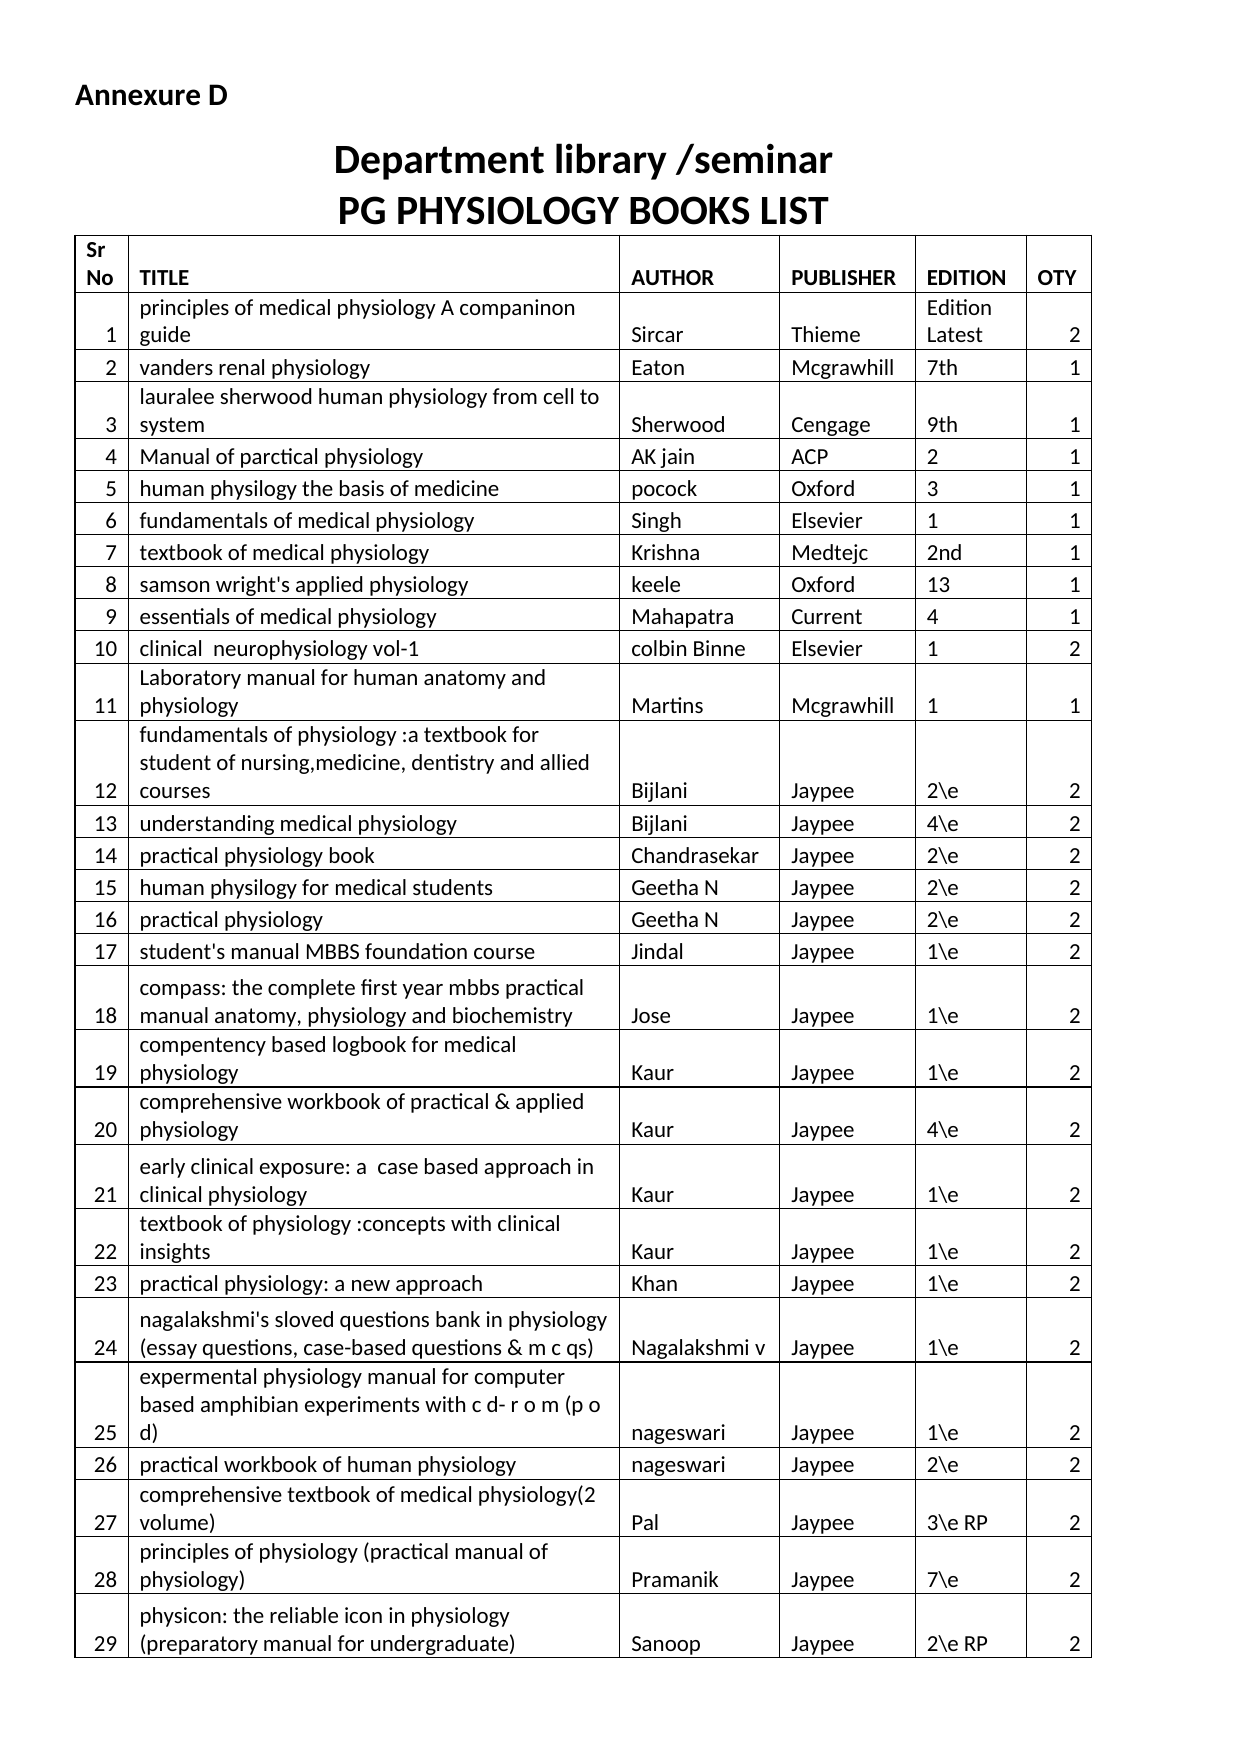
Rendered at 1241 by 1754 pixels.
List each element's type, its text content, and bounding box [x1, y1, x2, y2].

table_cell 1 [1027, 471, 1091, 502]
table_cell 1 [76, 293, 128, 349]
table_cell Kaur [620, 1030, 779, 1086]
table_cell 1\e [916, 1145, 1026, 1208]
table_cell Geetha N [620, 870, 779, 901]
table_cell keele [620, 567, 779, 598]
table_cell 19 [76, 1030, 128, 1086]
table_cell vanders renal physiology [129, 350, 619, 381]
table_cell 29 [76, 1594, 128, 1657]
table_cell human physilogy the basis of medicine [129, 471, 619, 502]
table_cell Jaypee [780, 1537, 915, 1593]
table_cell 17 [76, 934, 128, 965]
table_cell Laboratory manual for human anatomy and physiology [129, 664, 619, 719]
table_cell Mcgrawhill [780, 350, 915, 381]
table_cell textbook of medical physiology [129, 535, 619, 566]
table_cell OTY [1027, 236, 1091, 292]
table_cell comprehensive workbook of practical & applied physiology [129, 1088, 619, 1143]
table_cell essentials of medical physiology [129, 599, 619, 630]
table_cell Sanoop [620, 1594, 779, 1657]
table_cell fundamentals of physiology :a textbook for student of nursing,medicine, dentistry and allied courses [129, 721, 619, 804]
table_cell 1\e [916, 1209, 1026, 1265]
table_cell Jaypee [780, 966, 915, 1029]
table_cell 1\e [916, 1363, 1026, 1447]
table_cell Jaypee [780, 1480, 915, 1536]
table_cell 2\e [916, 870, 1026, 901]
table_cell 2 [1027, 934, 1091, 965]
table_cell compass: the complete first year mbbs practical manual anatomy, physiology and biochemistry [129, 966, 619, 1029]
table_cell Pramanik [620, 1537, 779, 1593]
table_cell TITLE [129, 236, 619, 292]
table_cell 4\e [916, 806, 1026, 837]
table_cell Geetha N [620, 902, 779, 933]
table_cell 2\e [916, 902, 1026, 933]
table_cell 7 [76, 535, 128, 566]
table_cell comprehensive textbook of medical physiology(2 volume) [129, 1480, 619, 1536]
table_cell AK jain [620, 439, 779, 470]
table_cell 2 [1027, 806, 1091, 837]
table_cell Jaypee [780, 1088, 915, 1143]
table_cell 13 [916, 567, 1026, 598]
table_cell principles of physiology (practical manual of physiology) [129, 1537, 619, 1593]
table_cell AUTHOR [620, 236, 779, 292]
table_cell Mcgrawhill [780, 664, 915, 719]
table_cell Current [780, 599, 915, 630]
table_cell student's manual MBBS foundation course [129, 934, 619, 965]
table_cell Jaypee [780, 1594, 915, 1657]
table_cell Jaypee [780, 1209, 915, 1265]
table_cell 8 [76, 567, 128, 598]
table_cell 14 [76, 838, 128, 869]
table_cell 1 [916, 503, 1026, 534]
table_cell Edition Latest [916, 293, 1026, 349]
table_cell 2 [1027, 631, 1091, 662]
table_cell 3 [76, 382, 128, 438]
table_cell 7th [916, 350, 1026, 381]
table_cell Thieme [780, 293, 915, 349]
table_cell 2 [1027, 1537, 1091, 1593]
table_cell Sherwood [620, 382, 779, 438]
table_cell 1 [916, 631, 1026, 662]
table_cell practical physiology book [129, 838, 619, 869]
table_cell 18 [76, 966, 128, 1029]
table_cell Martins [620, 664, 779, 719]
table_cell Jaypee [780, 1266, 915, 1297]
table_cell Kaur [620, 1088, 779, 1143]
table_cell Jaypee [780, 838, 915, 869]
table_cell Bijlani [620, 721, 779, 804]
table_cell 2 [1027, 721, 1091, 804]
table_cell 12 [76, 721, 128, 804]
table_cell 2 [1027, 1594, 1091, 1657]
table_cell Elsevier [780, 631, 915, 662]
table_cell 24 [76, 1298, 128, 1361]
table_cell understanding medical physiology [129, 806, 619, 837]
table_cell 1 [1027, 567, 1091, 598]
table_cell Manual of parctical physiology [129, 439, 619, 470]
table_cell 28 [76, 1537, 128, 1593]
table_cell Chandrasekar [620, 838, 779, 869]
table_cell 2 [1027, 1266, 1091, 1297]
table_cell 4\e [916, 1088, 1026, 1143]
table_cell Bijlani [620, 806, 779, 837]
table_cell Eaton [620, 350, 779, 381]
table_cell Pal [620, 1480, 779, 1536]
table_cell 27 [76, 1480, 128, 1536]
table_cell 2 [76, 350, 128, 381]
table_cell 1 [1027, 599, 1091, 630]
table_cell 2 [1027, 1298, 1091, 1361]
table_cell 16 [76, 902, 128, 933]
table_cell Sr No [76, 236, 128, 292]
table_cell 2 [1027, 902, 1091, 933]
table_cell PUBLISHER [780, 236, 915, 292]
table_cell practical physiology: a new approach [129, 1266, 619, 1297]
table_cell 2\e [916, 721, 1026, 804]
table_cell Mahapatra [620, 599, 779, 630]
table_cell early clinical exposure: a case based approach in clinical physiology [129, 1145, 619, 1208]
table_cell 1 [1027, 382, 1091, 438]
table_cell Jose [620, 966, 779, 1029]
table_cell 2 [1027, 1363, 1091, 1447]
table_cell 1\e [916, 1298, 1026, 1361]
table_cell Jindal [620, 934, 779, 965]
table_cell 1 [1027, 535, 1091, 566]
table_cell nageswari [620, 1448, 779, 1479]
table_cell Jaypee [780, 870, 915, 901]
table_cell Jaypee [780, 934, 915, 965]
table_cell 1 [1027, 350, 1091, 381]
table_cell 25 [76, 1363, 128, 1447]
table_cell Nagalakshmi v [620, 1298, 779, 1361]
table_cell clinical neurophysiology vol-1 [129, 631, 619, 662]
table_cell 21 [76, 1145, 128, 1208]
table_cell practical physiology [129, 902, 619, 933]
table_cell 2\e [916, 1448, 1026, 1479]
table_cell 22 [76, 1209, 128, 1265]
table_cell Krishna [620, 535, 779, 566]
table_cell 2 [1027, 1145, 1091, 1208]
table_cell 1\e [916, 934, 1026, 965]
table_cell nageswari [620, 1363, 779, 1447]
table_cell Jaypee [780, 806, 915, 837]
table_cell 26 [76, 1448, 128, 1479]
table_cell 2\e RP [916, 1594, 1026, 1657]
table_cell Singh [620, 503, 779, 534]
table_cell 15 [76, 870, 128, 901]
table_cell ACP [780, 439, 915, 470]
table_cell Cengage [780, 382, 915, 438]
table_cell 1 [916, 664, 1026, 719]
table_cell Jaypee [780, 1363, 915, 1447]
table_cell 3\e RP [916, 1480, 1026, 1536]
table_cell 11 [76, 664, 128, 719]
table_cell 1 [1027, 439, 1091, 470]
table_cell 1 [1027, 503, 1091, 534]
table_cell 1 [1027, 664, 1091, 719]
table_cell 2 [1027, 1448, 1091, 1479]
table_cell 4 [76, 439, 128, 470]
table_cell 2 [1027, 870, 1091, 901]
table_cell Sircar [620, 293, 779, 349]
table_cell 1\e [916, 1266, 1026, 1297]
table_cell 2\e [916, 838, 1026, 869]
table_cell 2 [916, 439, 1026, 470]
table_cell 1\e [916, 966, 1026, 1029]
table_cell 13 [76, 806, 128, 837]
table_cell 23 [76, 1266, 128, 1297]
table_cell 9th [916, 382, 1026, 438]
table_cell Jaypee [780, 721, 915, 804]
table_cell 3 [916, 471, 1026, 502]
table_cell Kaur [620, 1145, 779, 1208]
table_cell 2 [1027, 293, 1091, 349]
table_cell Oxford [780, 471, 915, 502]
table_cell Medtejc [780, 535, 915, 566]
table_cell 7\e [916, 1537, 1026, 1593]
table_cell Elsevier [780, 503, 915, 534]
table_cell 20 [76, 1088, 128, 1143]
table_cell 5 [76, 471, 128, 502]
table_cell practical workbook of human physiology [129, 1448, 619, 1479]
table_cell lauralee sherwood human physiology from cell to system [129, 382, 619, 438]
table_cell pocock [620, 471, 779, 502]
table_cell Kaur [620, 1209, 779, 1265]
table_cell 6 [76, 503, 128, 534]
table_cell 2 [1027, 1030, 1091, 1086]
table_cell 2 [1027, 1088, 1091, 1143]
table_cell 2 [1027, 838, 1091, 869]
table_cell Jaypee [780, 1145, 915, 1208]
table_cell 1\e [916, 1030, 1026, 1086]
table_cell nagalakshmi's sloved questions bank in physiology (essay questions, case-based questions & m c qs) [129, 1298, 619, 1361]
table_cell 9 [76, 599, 128, 630]
table_cell Khan [620, 1266, 779, 1297]
table_cell 2nd [916, 535, 1026, 566]
table_cell principles of medical physiology A companinon guide [129, 293, 619, 349]
table_cell 2 [1027, 1480, 1091, 1536]
table_cell Jaypee [780, 902, 915, 933]
table_cell Oxford [780, 567, 915, 598]
text Annexure D [75, 75, 1165, 113]
table_cell textbook of physiology :concepts with clinical insights [129, 1209, 619, 1265]
table_cell colbin Binne [620, 631, 779, 662]
table_cell expermental physiology manual for computer based amphibian experiments with c d- r o m (p o d) [129, 1363, 619, 1447]
table_cell Jaypee [780, 1298, 915, 1361]
table_cell 2 [1027, 1209, 1091, 1265]
table_cell samson wright's applied physiology [129, 567, 619, 598]
table_cell EDITION [916, 236, 1026, 292]
table_cell fundamentals of medical physiology [129, 503, 619, 534]
table_cell Jaypee [780, 1448, 915, 1479]
table_cell compentency based logbook for medical physiology [129, 1030, 619, 1086]
table_cell human physilogy for medical students [129, 870, 619, 901]
table_header Department library /seminar PG PHYSIOLOGY BOOKS LIST [75, 133, 1092, 234]
table_cell 4 [916, 599, 1026, 630]
table_cell physicon: the reliable icon in physiology (preparatory manual for undergraduate) [129, 1594, 619, 1657]
table_cell 2 [1027, 966, 1091, 1029]
table_cell Jaypee [780, 1030, 915, 1086]
table_cell 10 [76, 631, 128, 662]
